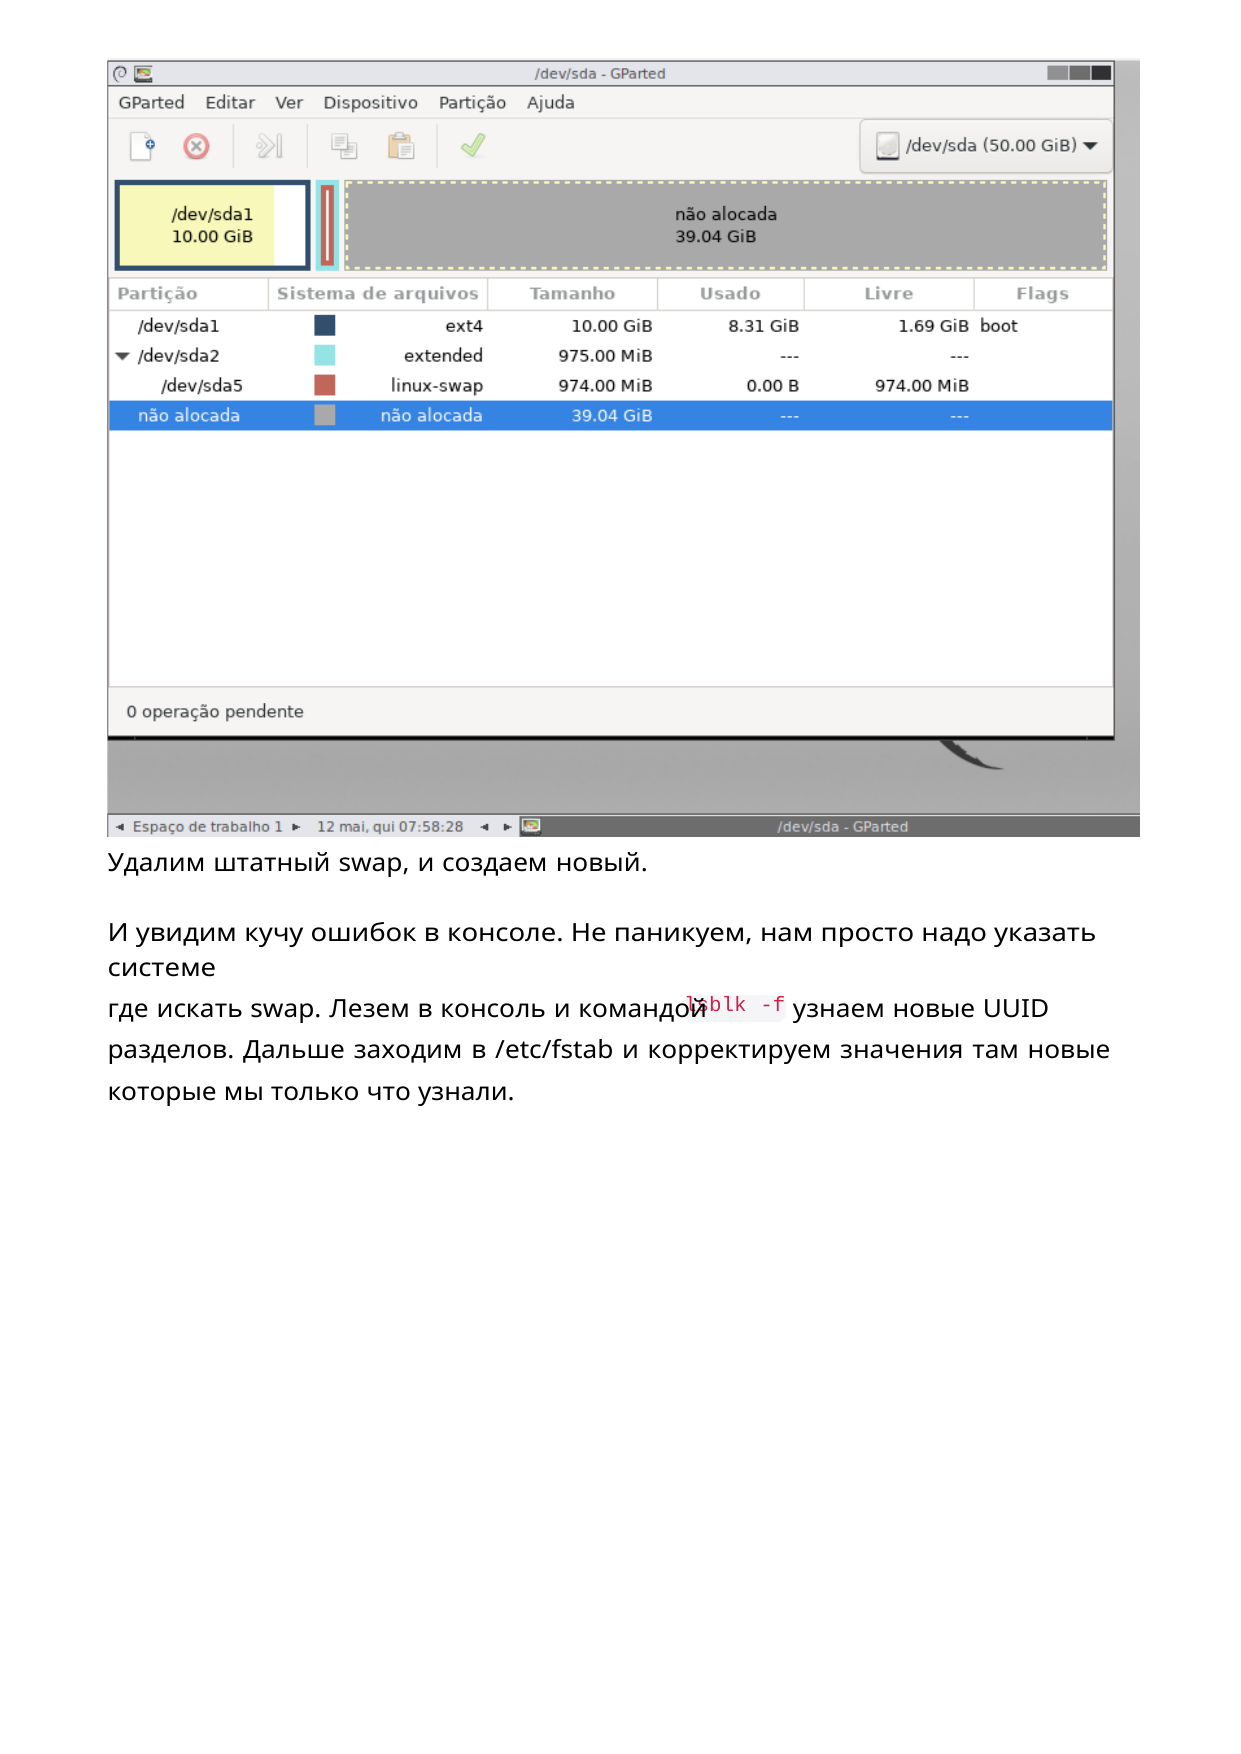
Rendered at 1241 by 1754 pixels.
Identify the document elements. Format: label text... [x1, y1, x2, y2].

text Удалим штатный swap, и создаем новый. [107, 844, 1146, 879]
text И увидим кучу ошибок в консоле. Не паникуем, нам просто надо указать системе [107, 915, 1146, 983]
text разделов. Дальше заходим в /etc/fstab и корректируем значения там новые которые мы только что узнали. [107, 1032, 1133, 1108]
picture [107, 58, 1140, 837]
text где искать swap. Лезем в консоль и командой узнаем новые UUID [107, 991, 1146, 1024]
